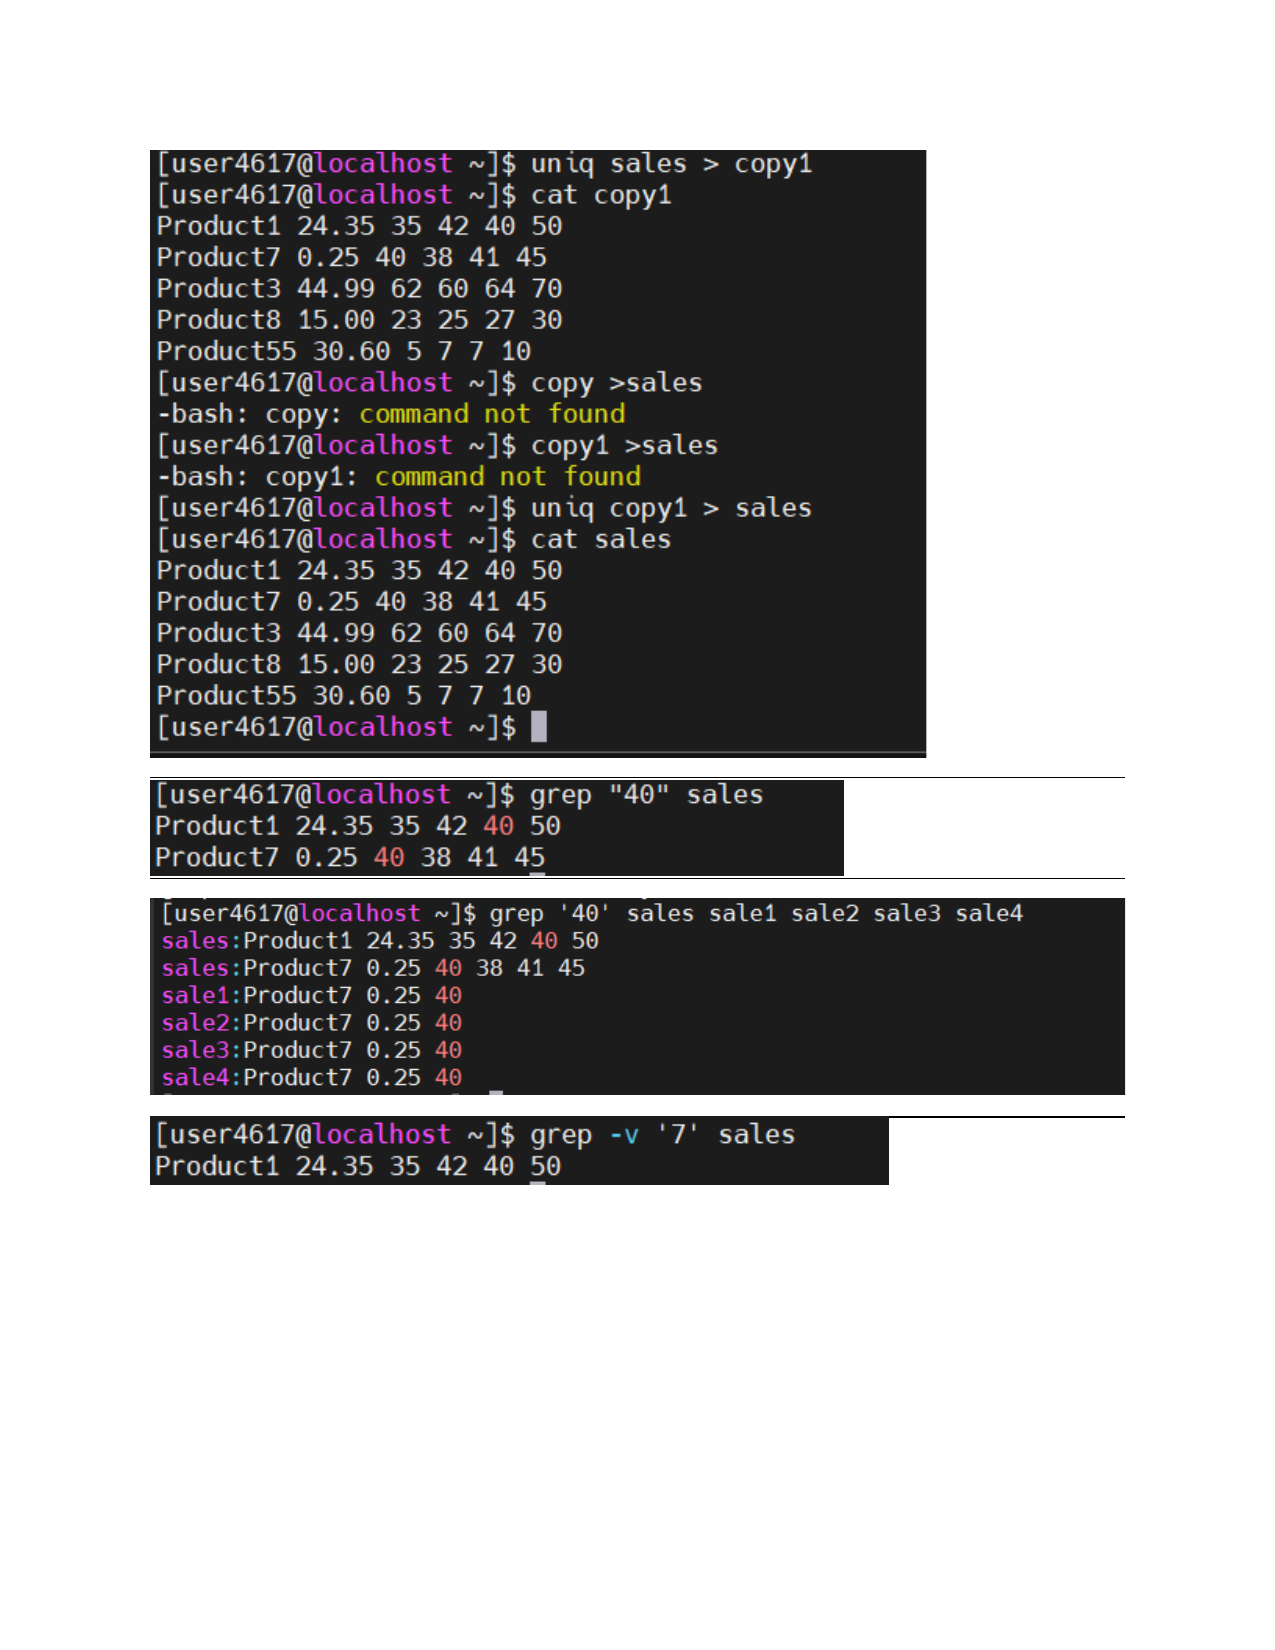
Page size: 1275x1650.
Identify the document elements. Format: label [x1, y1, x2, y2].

picture [150, 898, 1125, 1095]
picture [150, 150, 927, 758]
picture [150, 1116, 889, 1185]
picture [150, 780, 844, 876]
